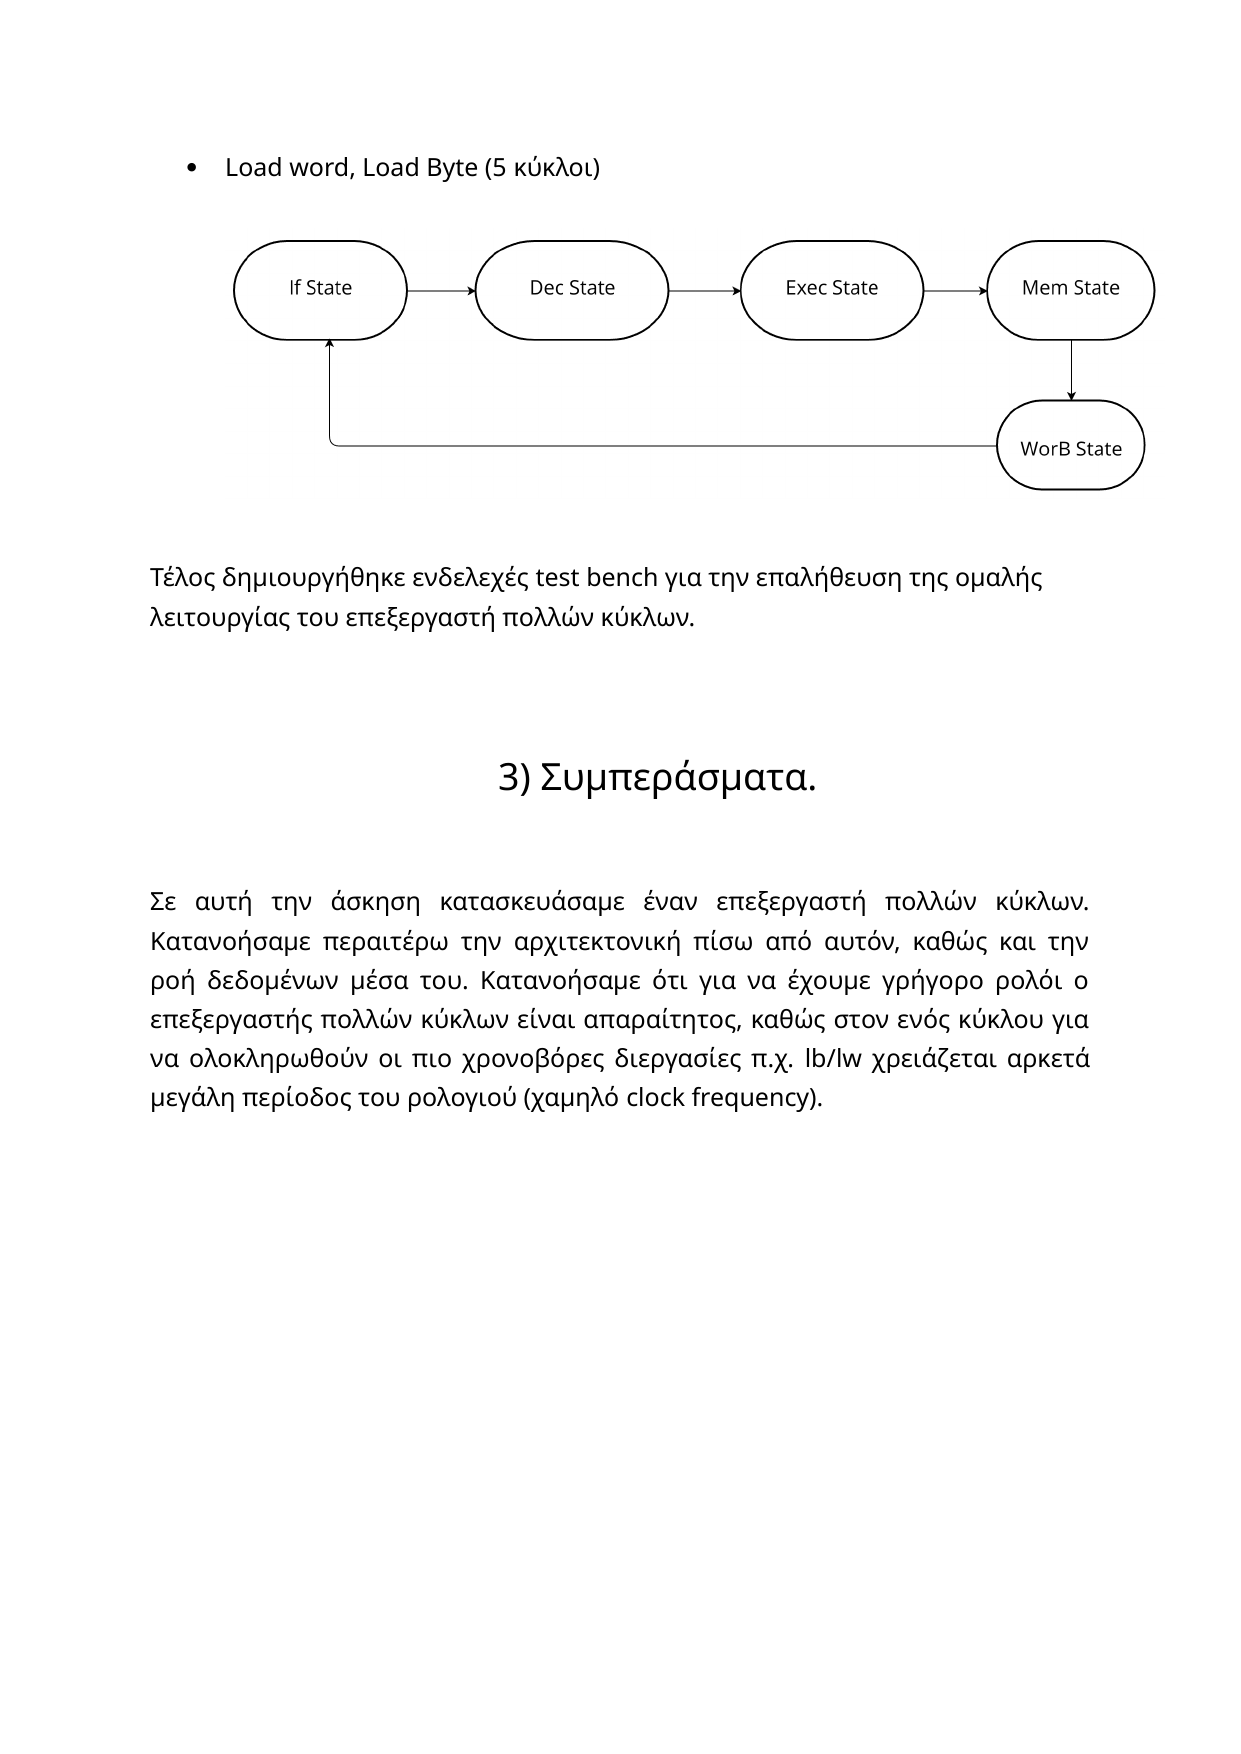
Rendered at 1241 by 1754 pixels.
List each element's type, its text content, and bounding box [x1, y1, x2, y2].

text Σε αυτή την άσκηση κατασκευάσαμε έναν επεξεργαστή πολλών κύκλων. Κατανοήσαμε περαιτέρω την αρχιτεκτονική πίσω από αυτόν, καθώς και την ροή δεδομένων μέσα του. Κατανοήσαμε ότι για να έχουμε γρήγορο ρολόι ο επεξεργαστής πολλών κύκλων είναι απαραίτητος, καθώς στον ενός κύκλου για να ολοκληρωθούν οι πιο χρονοβόρες διεργασίες π.χ. lb/lw χρειάζεται αρκετά μεγάλη περίοδος του ρολογιού (χαμηλό clock frequency). [150, 884, 1090, 1114]
text Τέλος δημιουργήθηκε ενδελεχές test bench για την επαλήθευση της ομαλής λειτουργίας του επεξεργαστή πολλών κύκλων. [150, 560, 1090, 633]
list 3) Συμπεράσματα. [225, 750, 1090, 801]
list Load word, Load Byte (5 κύκλοι) [187, 150, 1090, 184]
picture [225, 228, 1166, 499]
